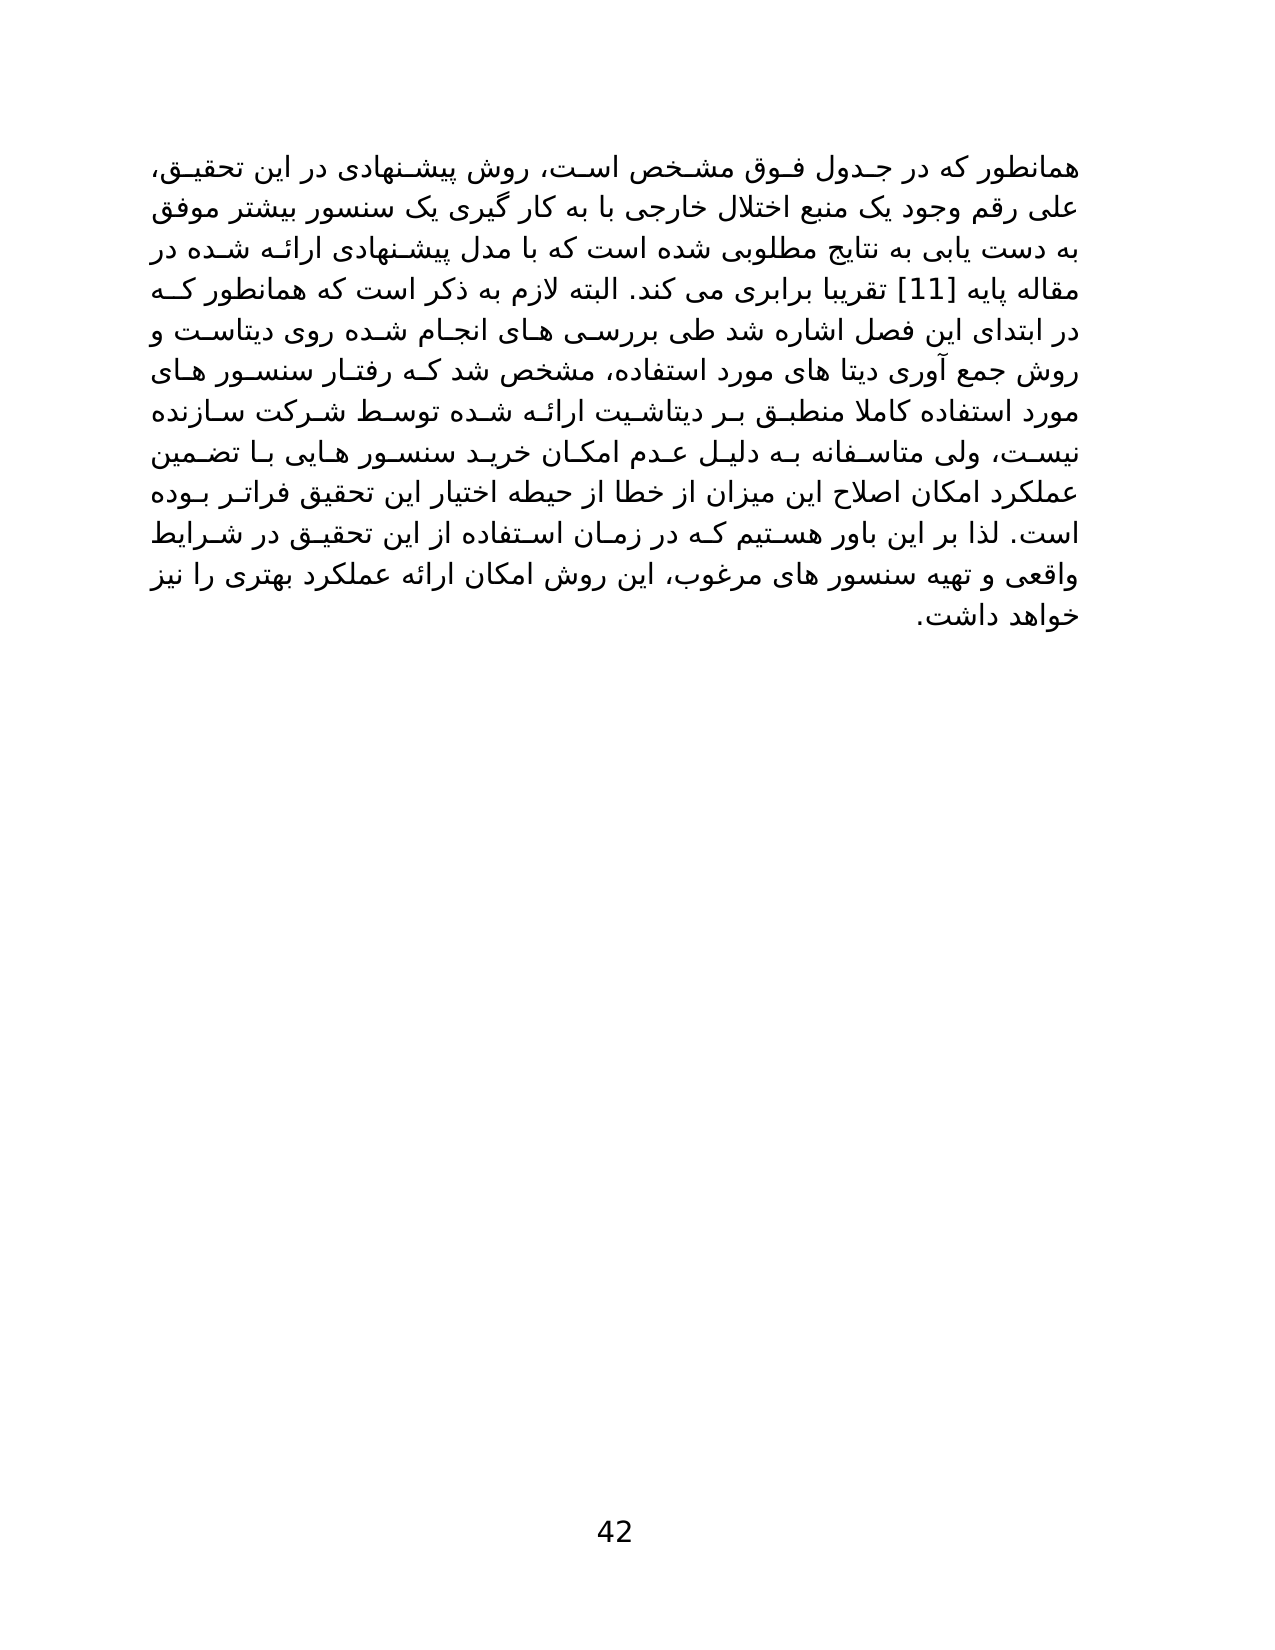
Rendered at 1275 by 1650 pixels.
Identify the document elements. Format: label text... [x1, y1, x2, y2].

text همانطور که در جدول فوق مشخص است، روش پیشنهادی در این تحقیق، علی رقم وجود یک منبع اختلال خارجی با به کار گیری یک سنسور بیشتر موفق به دست یابی به نتایج مطلوبی شده است که با مدل پیشنهادی ارائه شده در مقاله پایه تقریبا برابری می کند. البته لازم به ذکر است که همانطور که در ابتدای این فصل اشاره شد طی بررسی های انجام شده روی دیتاست و روش جمع آوری دیتا های مورد استفاده، مشخص شد که رفتار سنسور های مورد استفاده کاملا منطبق بر دیتاشیت ارائه شده توسط شرکت سازنده نیست، ولی متاسفانه به دلیل عدم امکان خرید سنسور هایی با تضمین عملکرد امکان اصلاح این میزان از خطا از حیطه اختیار این تحقیق فراتر بوده است. لذا بر این باور هستیم که در زمان استفاده از این تحقیق در شرایط واقعی و تهیه سنسور های مرغوب، این روش امکان ارائه عملکرد بهتری را نیز خواهد داشت. [150, 150, 1080, 632]
